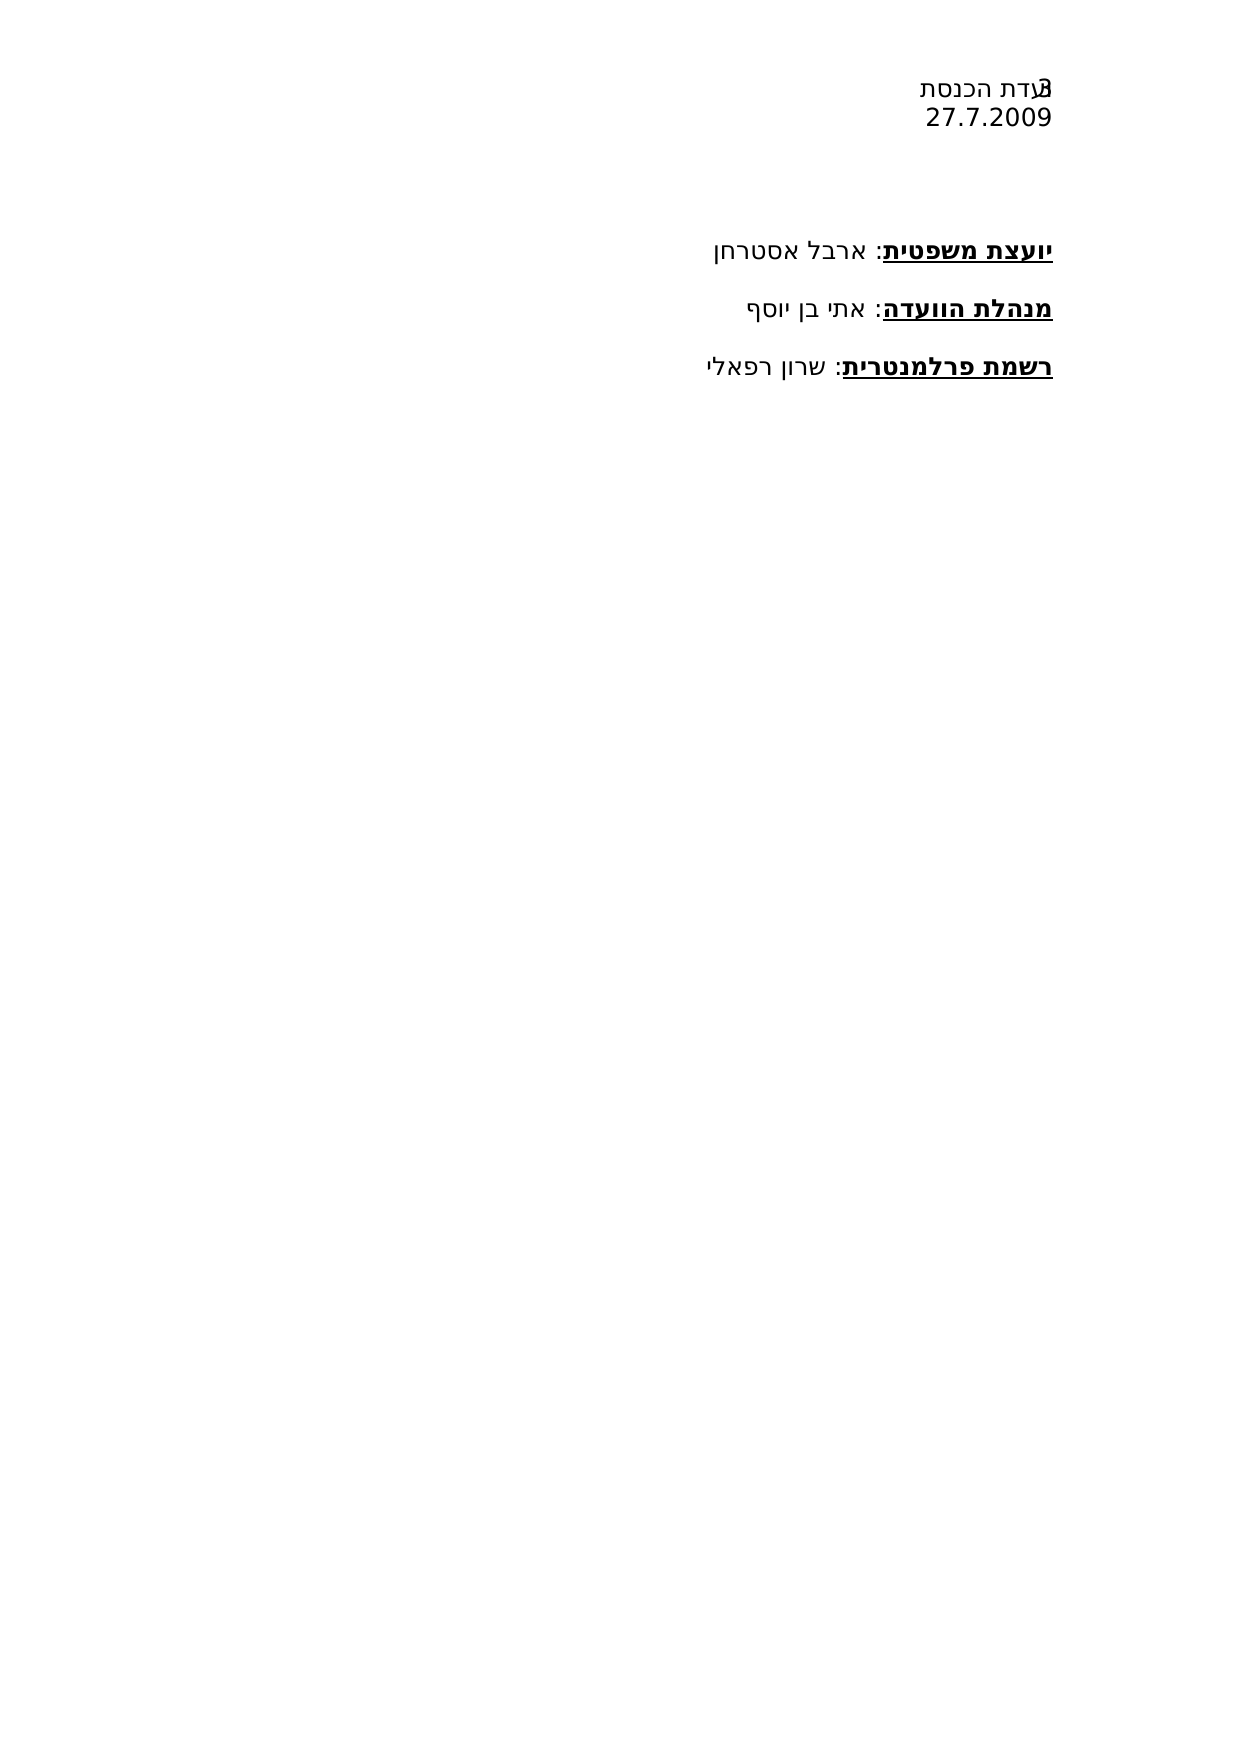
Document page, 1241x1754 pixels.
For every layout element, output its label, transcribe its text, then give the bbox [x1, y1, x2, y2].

text מנהלת הוועדה: אתי בן יוסף [187, 294, 1053, 323]
text רשמת פרלמנטרית: שרון רפאלי [187, 352, 1053, 381]
text יועצת משפטית: ארבל אסטרחן [187, 236, 1053, 265]
